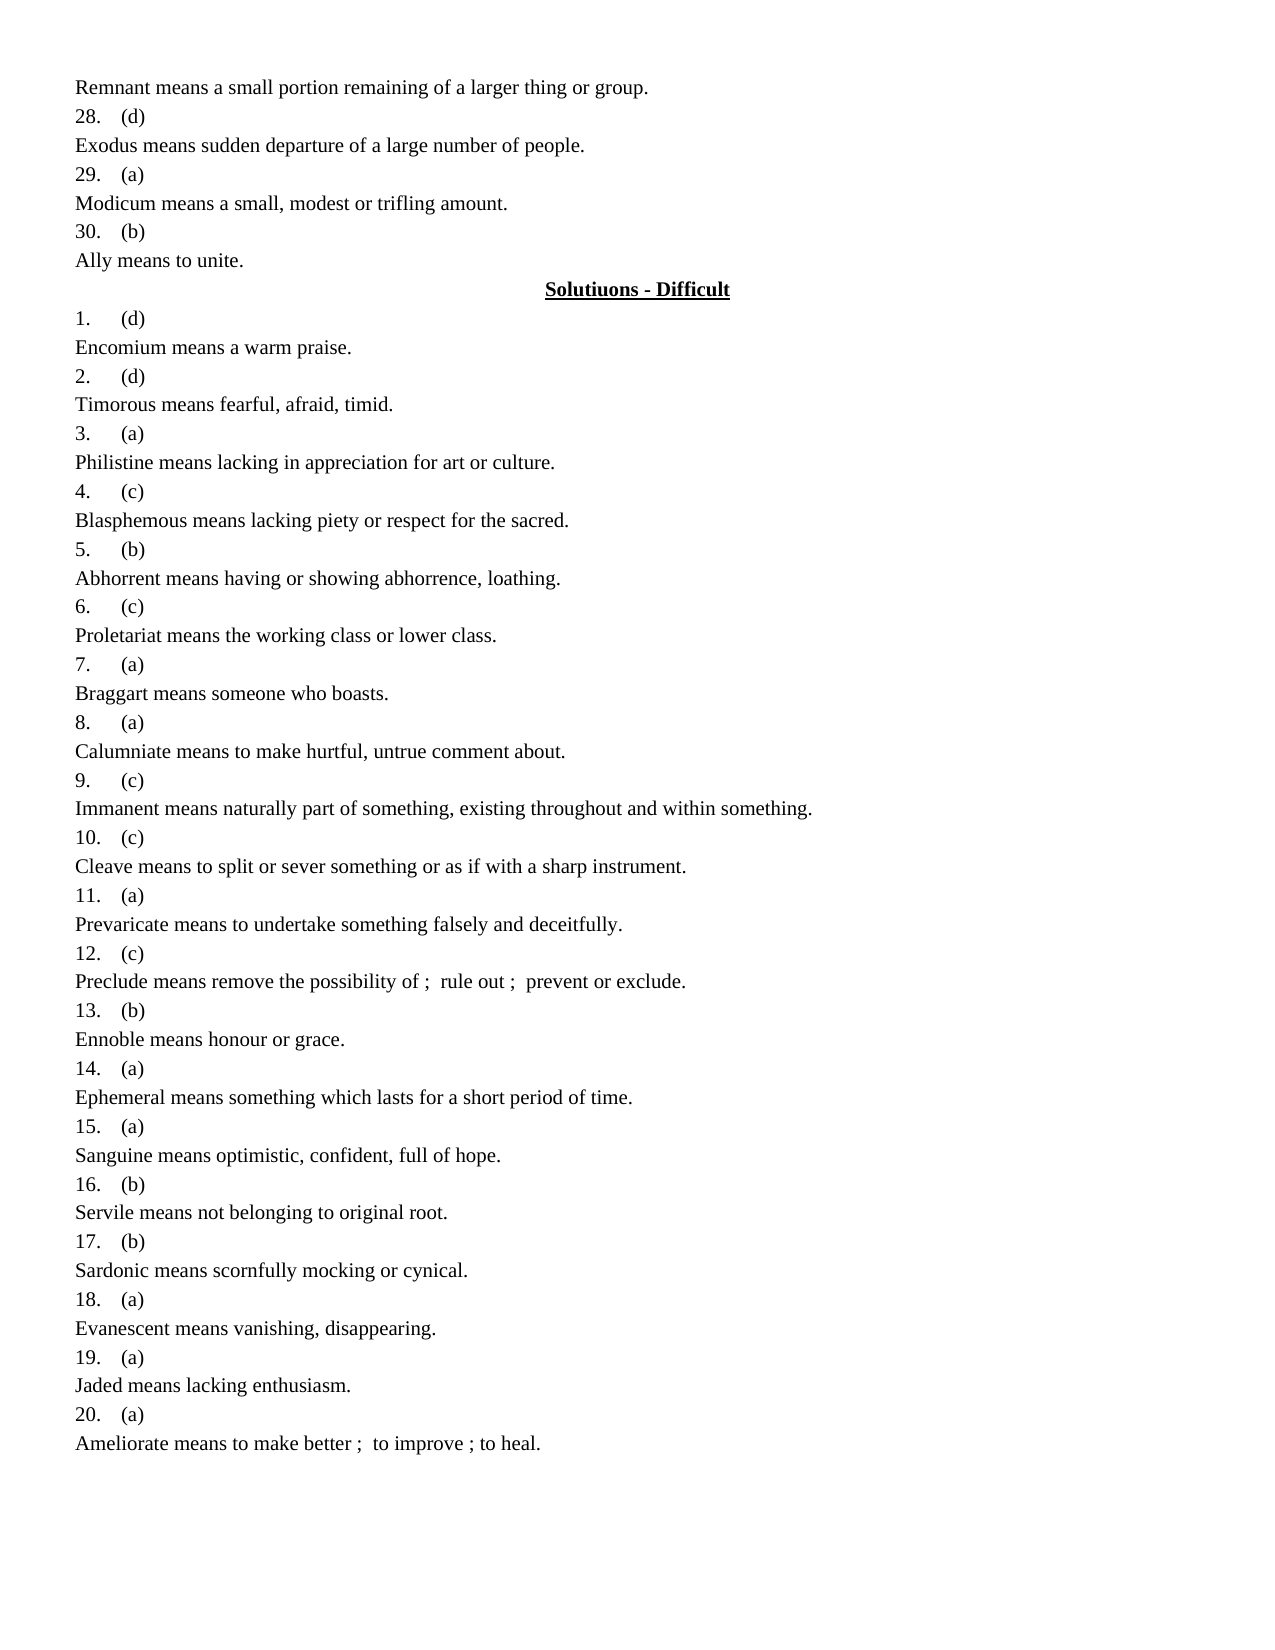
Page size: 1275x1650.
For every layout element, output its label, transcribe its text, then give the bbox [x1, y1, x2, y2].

text Calumniate means to make hurtful, untrue comment about. [75, 739, 1200, 763]
text Ameliorate means to make better ; to improve ; to heal. [75, 1431, 1200, 1455]
text Blasphemous means lacking piety or respect for the sacred. [75, 508, 1200, 532]
text Cleave means to split or sever something or as if with a sharp instrument. [75, 854, 1200, 878]
text 9. (c) [75, 767, 1200, 792]
text Preclude means remove the possibility of ; rule out ; prevent or exclude. [75, 969, 1200, 993]
text 15. (a) [75, 1114, 1200, 1138]
text 6. (c) [75, 594, 1200, 618]
text Ally means to unite. [75, 248, 1200, 272]
text Ennoble means honour or grace. [75, 1027, 1200, 1051]
text 28. (d) [75, 104, 1200, 128]
text 1. (d) [75, 306, 1200, 330]
text 2. (d) [75, 363, 1200, 388]
text Braggart means someone who boasts. [75, 681, 1200, 705]
text Jaded means lacking enthusiasm. [75, 1373, 1200, 1397]
text Ephemeral means something which lasts for a short period of time. [75, 1085, 1200, 1109]
text 18. (a) [75, 1287, 1200, 1311]
text 7. (a) [75, 652, 1200, 676]
text 5. (b) [75, 537, 1200, 561]
text Prevaricate means to undertake something falsely and deceitfully. [75, 912, 1200, 936]
text 16. (b) [75, 1171, 1200, 1196]
text 4. (c) [75, 479, 1200, 503]
text 17. (b) [75, 1229, 1200, 1253]
text Timorous means fearful, afraid, timid. [75, 392, 1200, 416]
text Modicum means a small, modest or trifling amount. [75, 190, 1200, 214]
text 20. (a) [75, 1402, 1200, 1426]
text 13. (b) [75, 998, 1200, 1022]
text 10. (c) [75, 825, 1200, 849]
text 30. (b) [75, 219, 1200, 243]
text Sardonic means scornfully mocking or cynical. [75, 1258, 1200, 1282]
text Sanguine means optimistic, confident, full of hope. [75, 1143, 1200, 1167]
text 19. (a) [75, 1344, 1200, 1369]
text 11. (a) [75, 883, 1200, 907]
text Proletariat means the working class or lower class. [75, 623, 1200, 647]
text Exodus means sudden departure of a large number of people. [75, 133, 1200, 157]
text 8. (a) [75, 710, 1200, 734]
text Philistine means lacking in appreciation for art or culture. [75, 450, 1200, 474]
text Evanescent means vanishing, disappearing. [75, 1316, 1200, 1340]
text Abhorrent means having or showing abhorrence, loathing. [75, 566, 1200, 589]
text Solutiuons - Difficult [75, 277, 1200, 301]
text Encomium means a warm praise. [75, 335, 1200, 359]
text Servile means not belonging to original root. [75, 1200, 1200, 1224]
text 29. (a) [75, 162, 1200, 186]
text 3. (a) [75, 421, 1200, 445]
text Remnant means a small portion remaining of a larger thing or group. [75, 75, 1200, 99]
text 12. (c) [75, 941, 1200, 965]
text Immanent means naturally part of something, existing throughout and within something. [75, 796, 1200, 820]
text 14. (a) [75, 1056, 1200, 1080]
